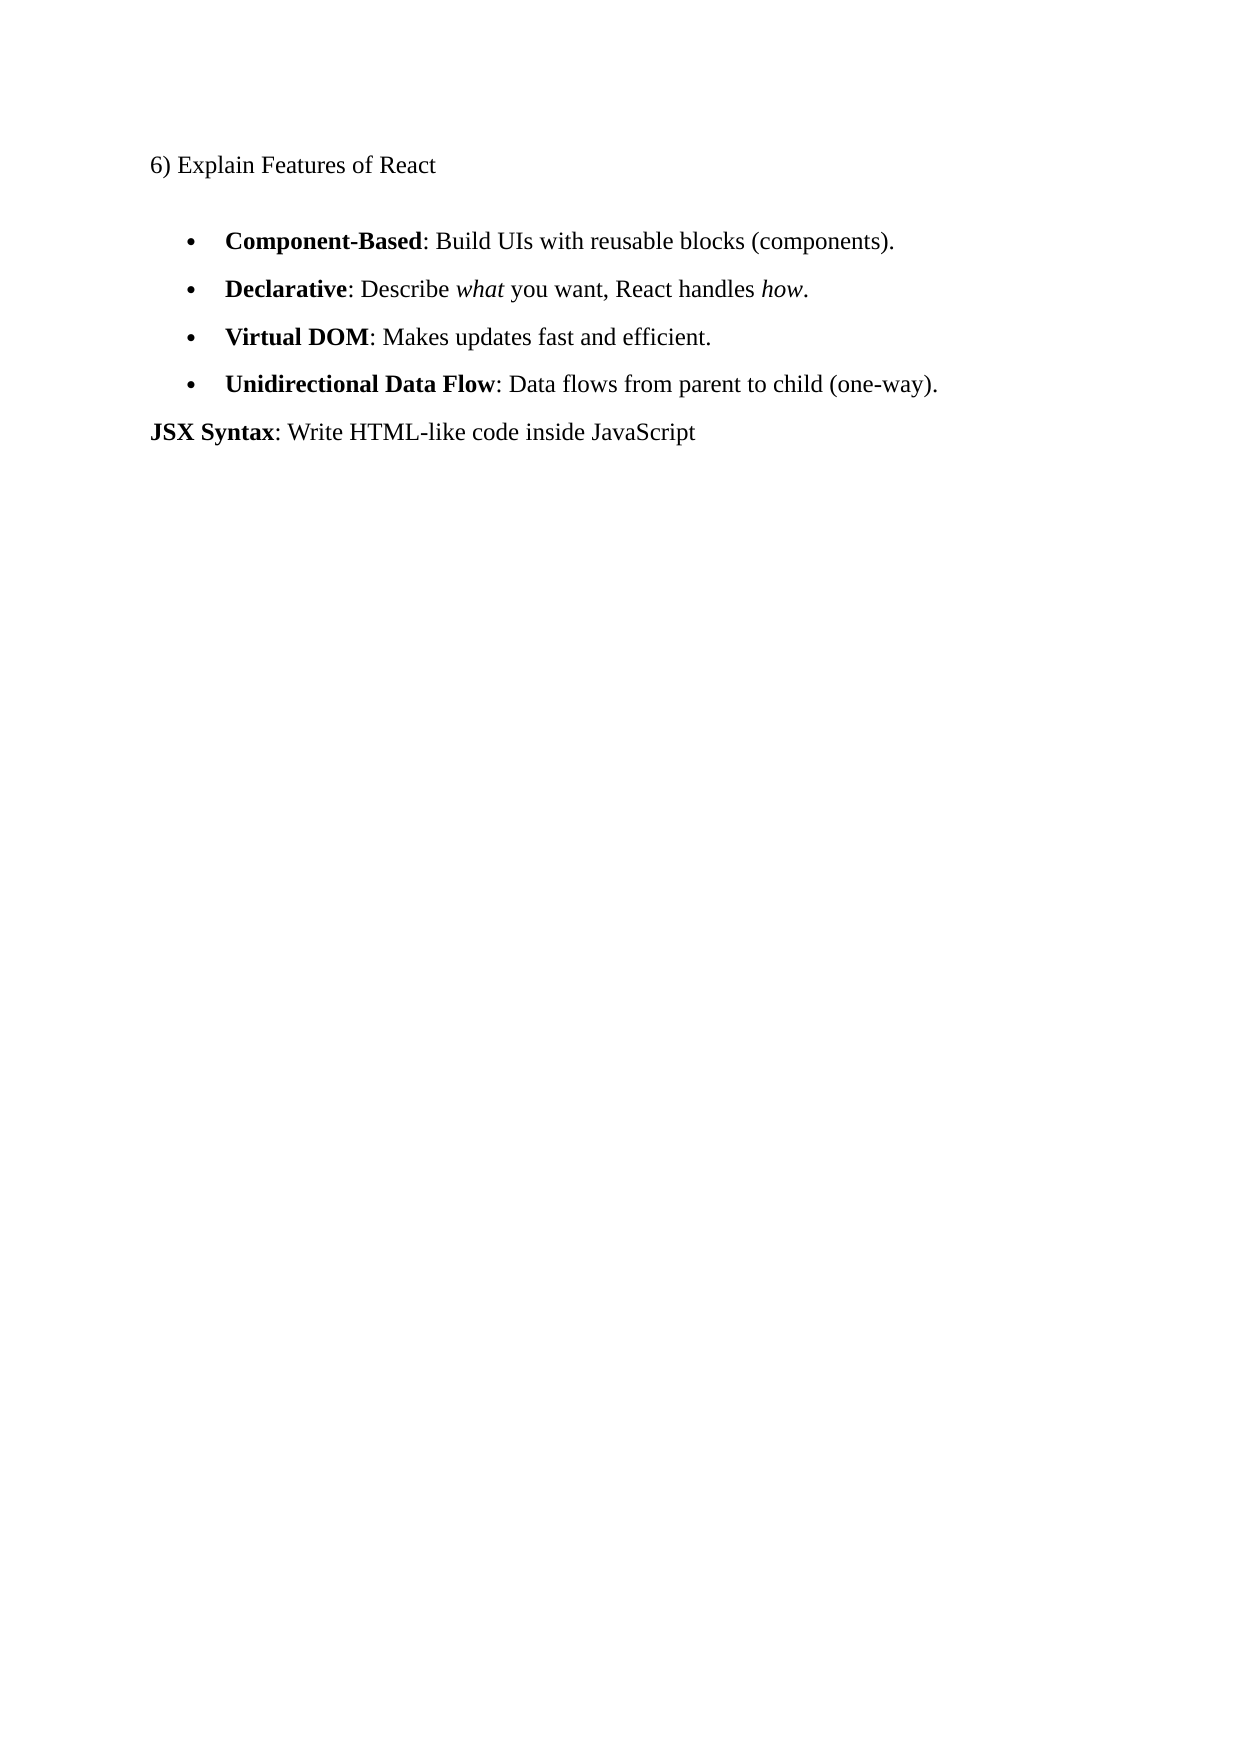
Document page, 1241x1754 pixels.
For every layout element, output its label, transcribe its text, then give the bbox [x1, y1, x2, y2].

text 6) Explain Features of React [150, 150, 1090, 179]
list Declarative: Describe what you want, React handles how. [187, 274, 1090, 303]
list Component-Based: Build UIs with reusable blocks (components). [187, 226, 1090, 255]
text JSX Syntax: Write HTML-like code inside JavaScript [150, 417, 1090, 446]
list Unidirectional Data Flow: Data flows from parent to child (one-way). [187, 369, 1090, 398]
list Virtual DOM: Makes updates fast and efficient. [187, 322, 1090, 351]
